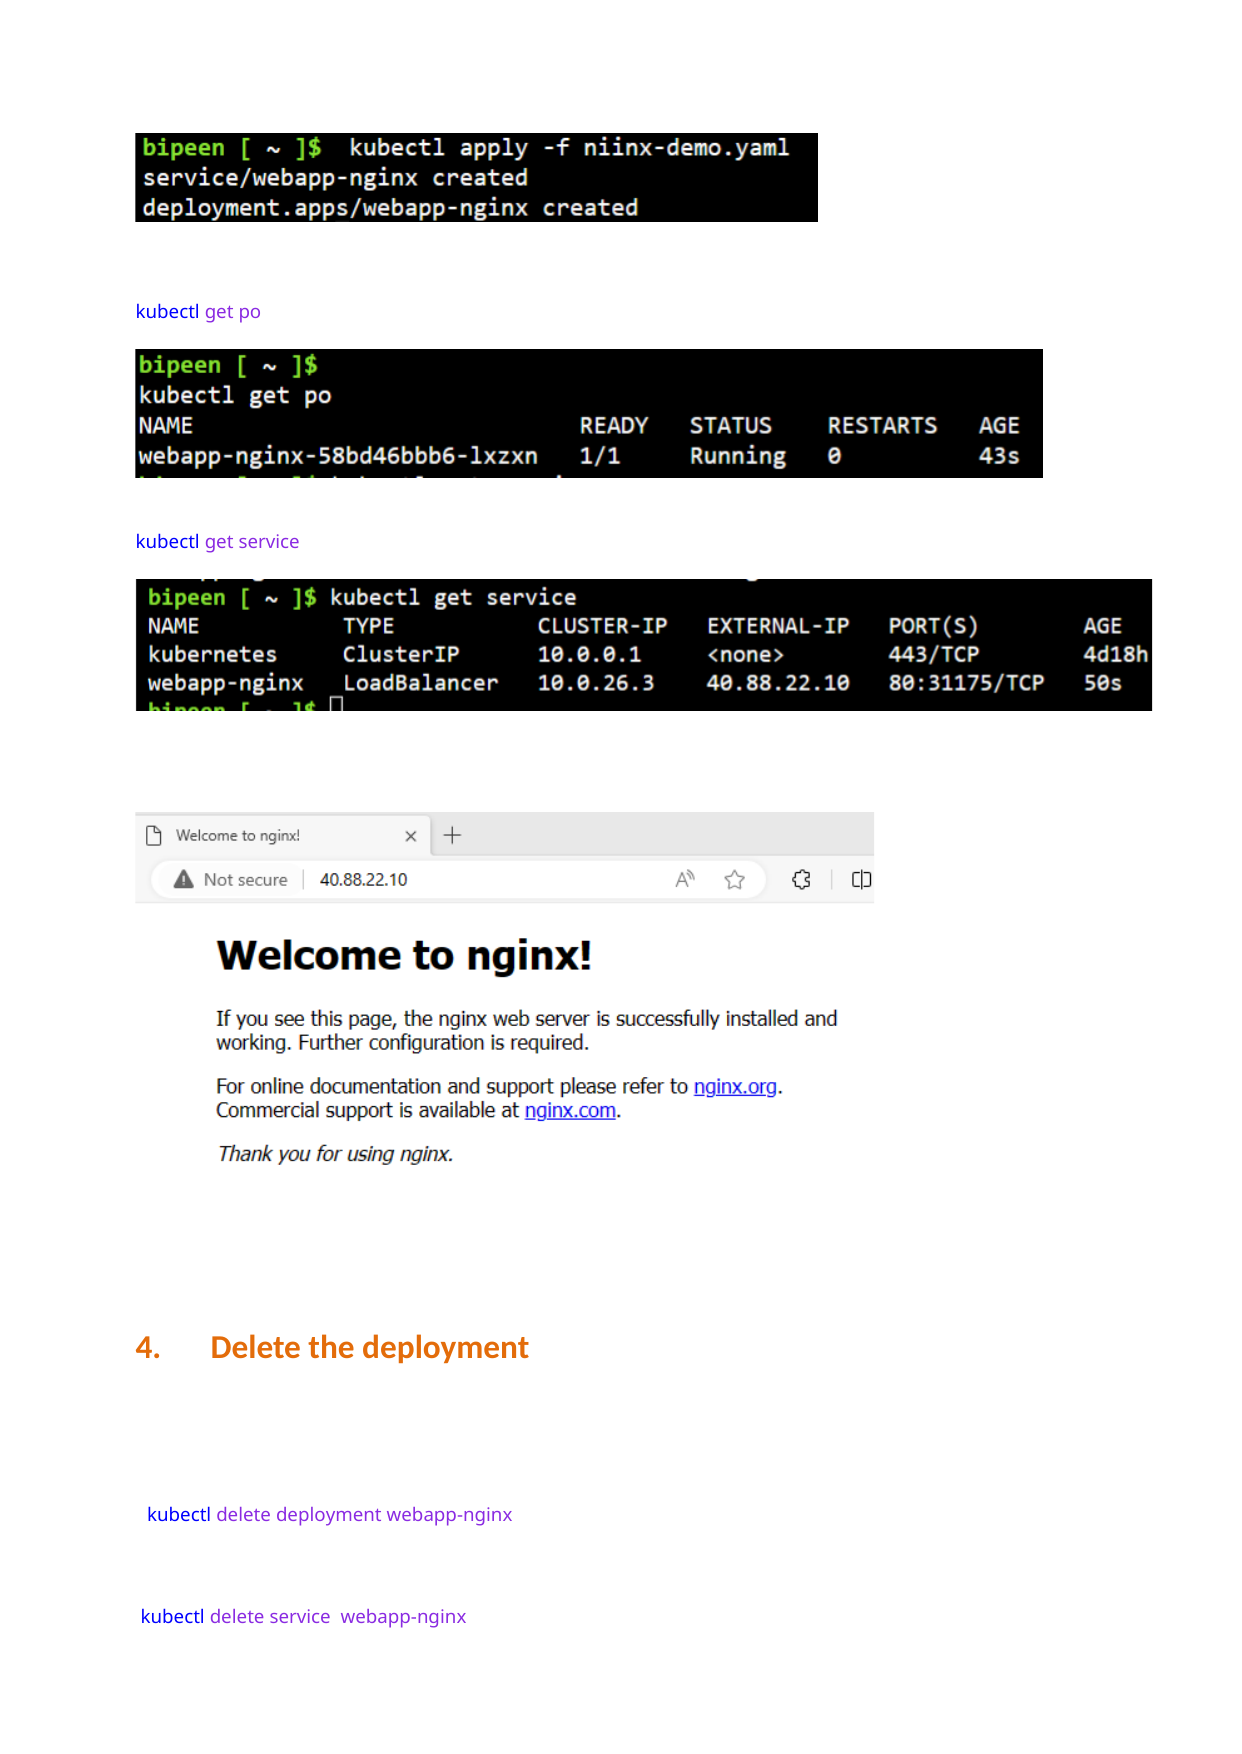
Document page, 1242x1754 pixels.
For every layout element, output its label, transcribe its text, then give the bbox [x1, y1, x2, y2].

subtitle Delete the deployment [135, 1326, 1152, 1367]
text kubectl get service [135, 528, 1152, 554]
picture [135, 349, 1043, 478]
picture [135, 133, 818, 222]
text kubectl delete service webapp-nginx [135, 1603, 1152, 1629]
text kubectl delete deployment webapp-nginx [135, 1501, 1152, 1527]
text kubectl get po [135, 299, 1152, 324]
picture [135, 812, 875, 1225]
picture [135, 579, 1153, 711]
